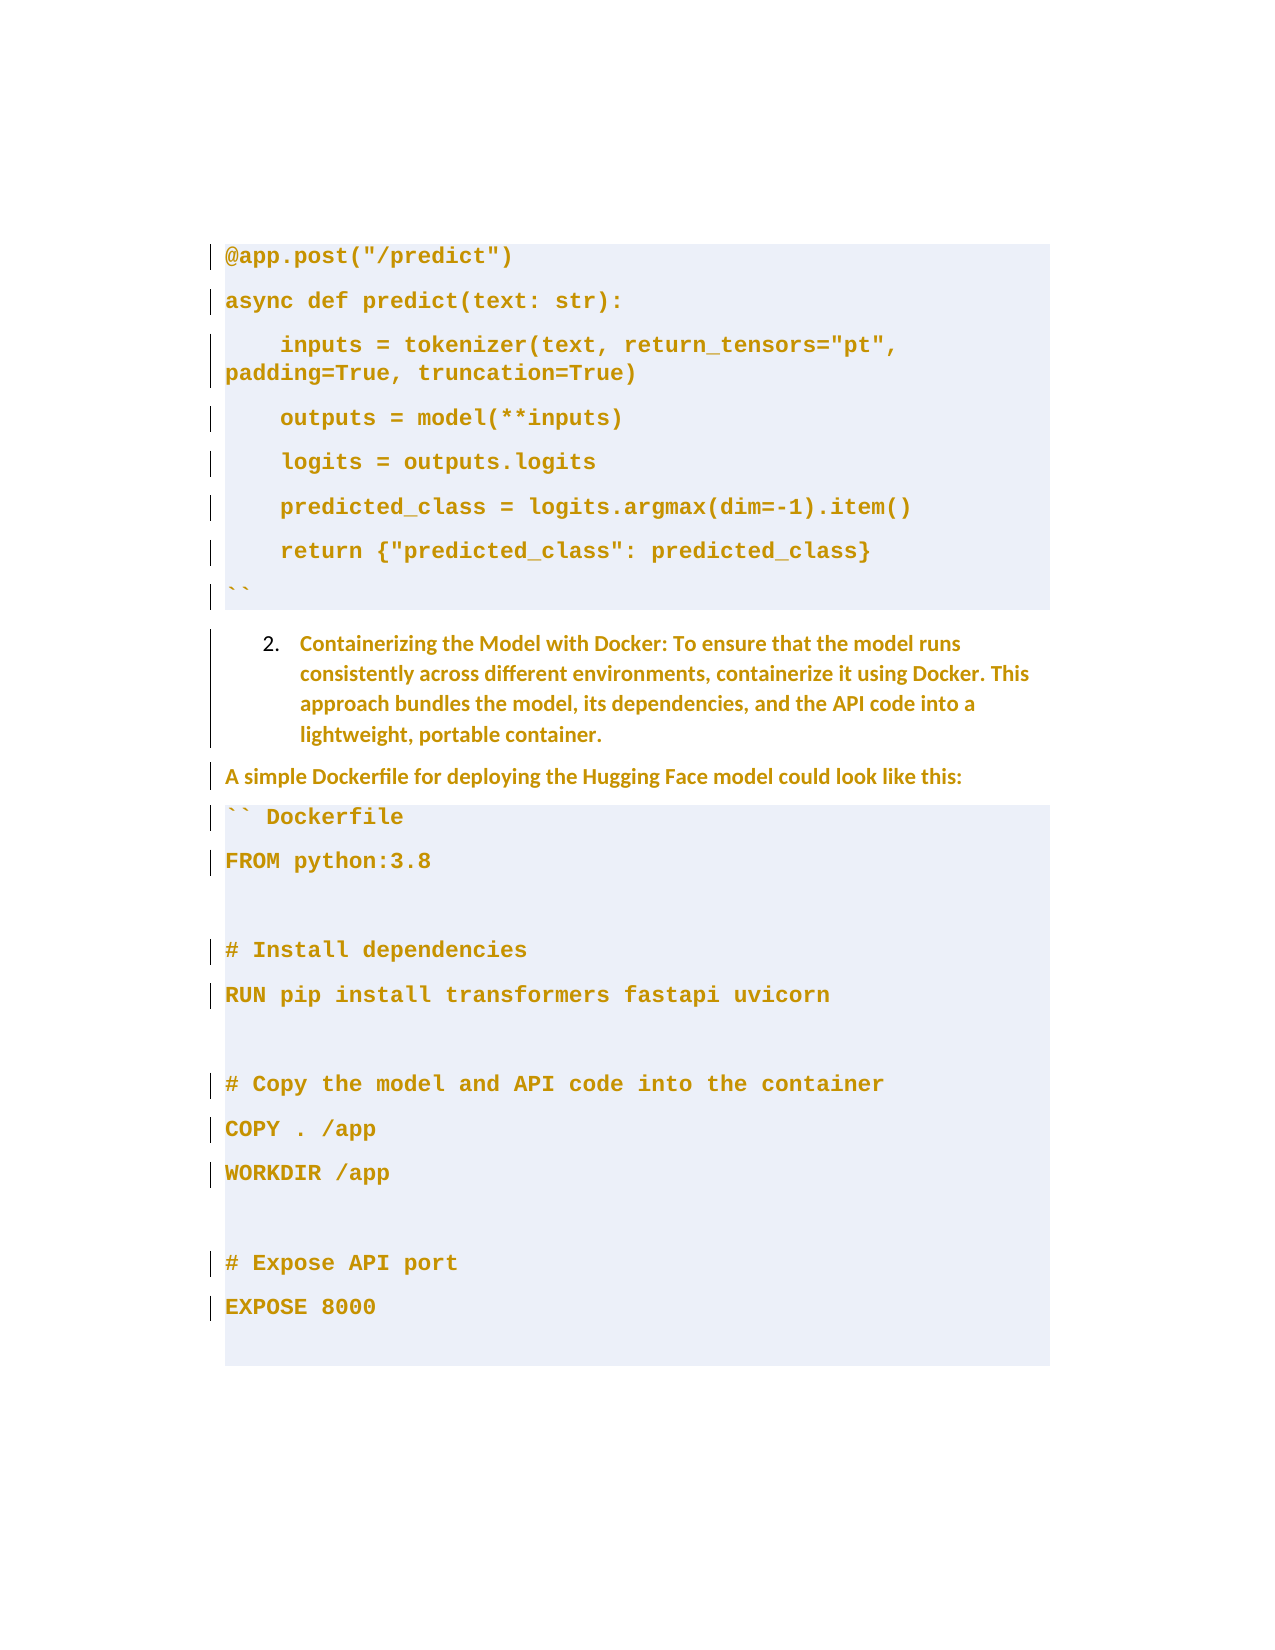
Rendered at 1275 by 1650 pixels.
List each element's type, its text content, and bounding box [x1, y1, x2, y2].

text # Expose API port [225, 1251, 1050, 1277]
text WORKDIR /app [225, 1162, 1050, 1188]
text A simple Dockerfile for deploying the Hugging Face model could look like this: [225, 762, 1050, 790]
text predicted_class = logits.argmax(dim=-1).item() [225, 495, 1050, 521]
text outputs = model(**inputs) [225, 406, 1050, 432]
text inputs = tokenizer(text, return_tensors="pt", padding=True, truncation=True) [225, 334, 1050, 387]
text RUN pip install transformers fastapi uvicorn [225, 983, 1050, 1009]
text EXPOSE 8000 [225, 1296, 1050, 1321]
text # Copy the model and API code into the container [225, 1073, 1050, 1098]
text return {"predicted_class": predicted_class} [225, 540, 1050, 566]
text COPY . /app [225, 1117, 1050, 1143]
text async def predict(text: str): [225, 289, 1050, 315]
text @app.post("/predict") [225, 244, 1050, 270]
text `` [225, 584, 1050, 610]
text # Install dependencies [225, 939, 1050, 965]
text FROM python:3.8 [225, 850, 1050, 876]
text `` Dockerfile [225, 805, 1050, 831]
text logits = outputs.logits [225, 451, 1050, 477]
list Containerizing the Model with Docker: To ensure that the model runs consistently across different environments, containerize it using Docker. This approach bundles the model, its dependencies, and the API code into a lightweight, portable container. [262, 629, 1050, 748]
